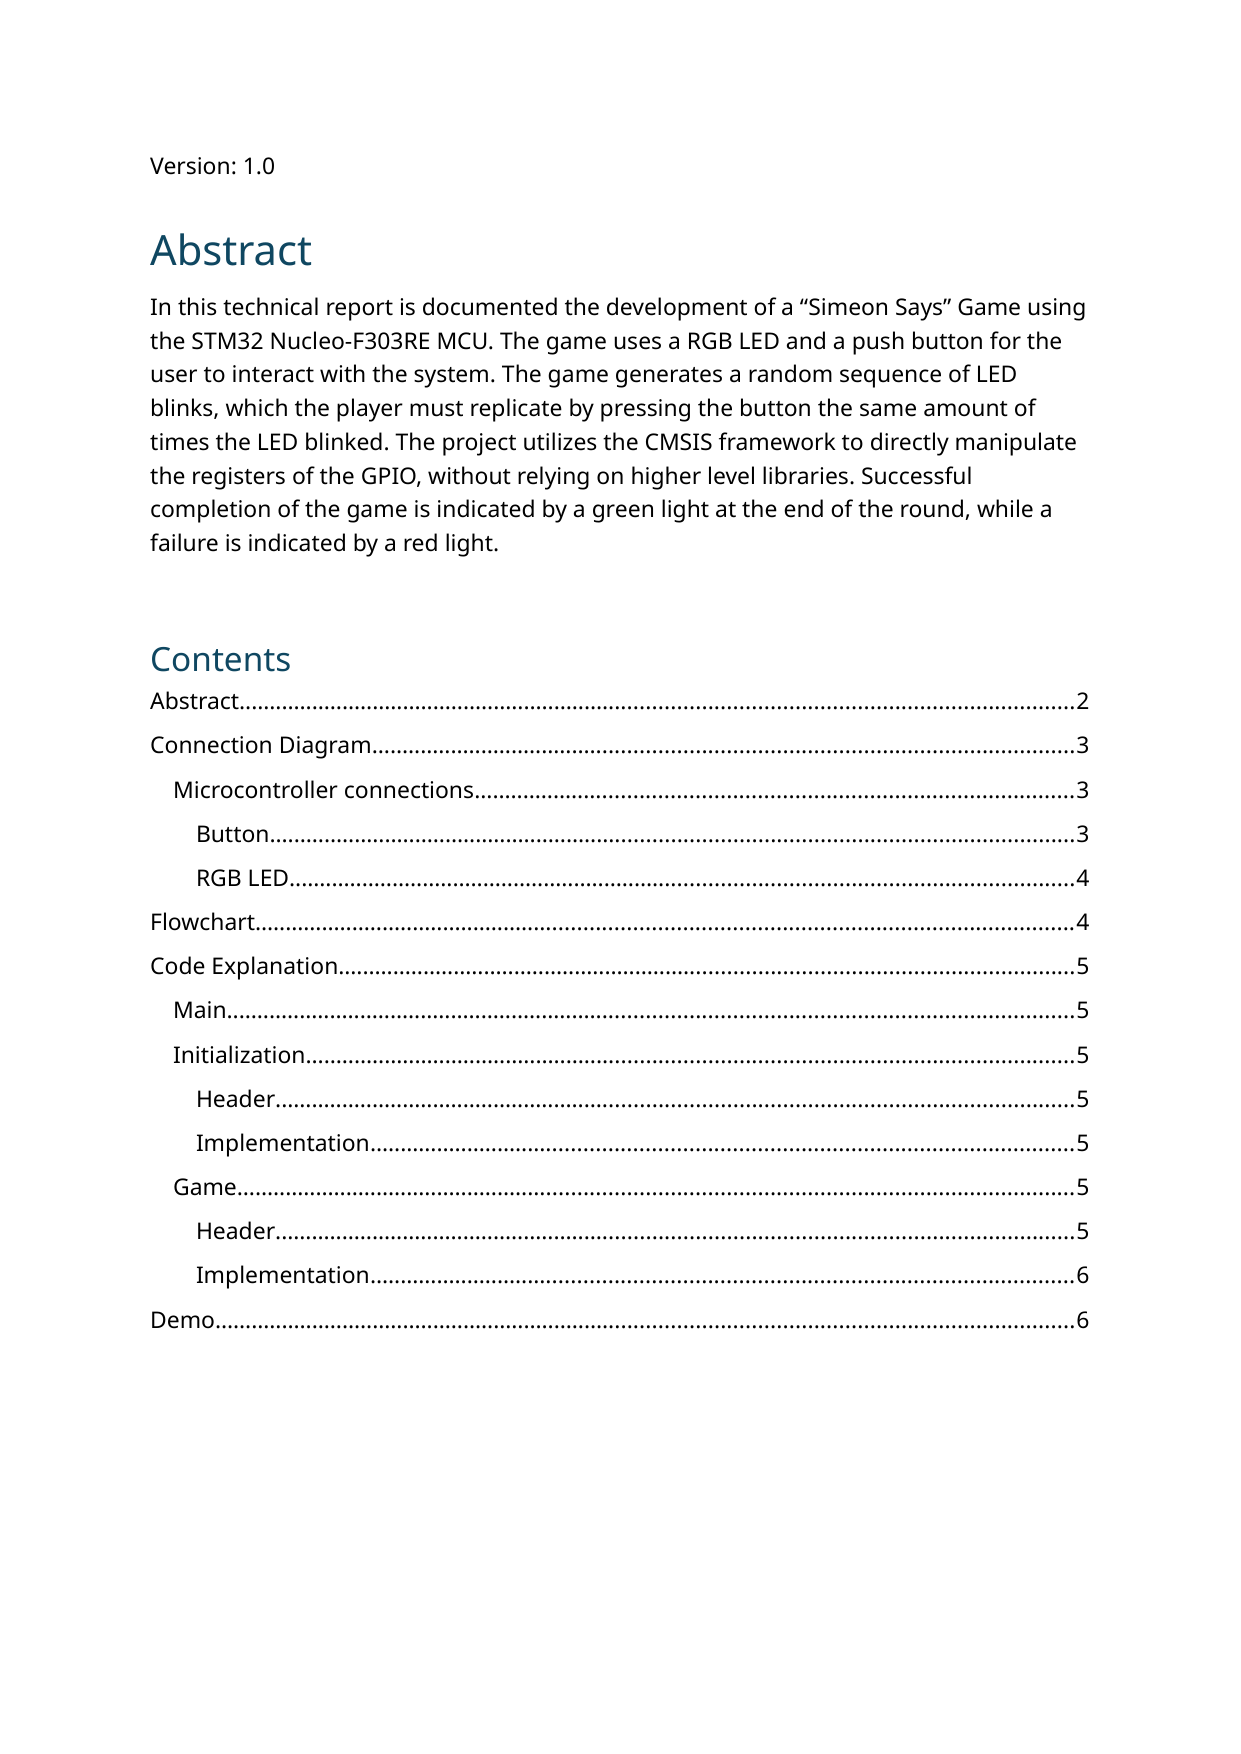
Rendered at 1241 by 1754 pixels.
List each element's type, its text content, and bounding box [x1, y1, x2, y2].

subtitle Abstract [150, 221, 1090, 278]
text In this technical report is documented the development of a “Simeon Says” Game using the STM32 Nucleo-F303RE MCU. The game uses a RGB LED and a push button for the user to interact with the system. The game generates a random sequence of LED blinks, which the player must replicate by pressing the button the same amount of times the LED blinked. The project utilizes the CMSIS framework to directly manipulate the registers of the GPIO, without relying on higher level libraries. Successful completion of the game is indicated by a green light at the end of the round, while a failure is indicated by a red light. [150, 291, 1090, 558]
text Version: 1.0 [150, 150, 1090, 181]
